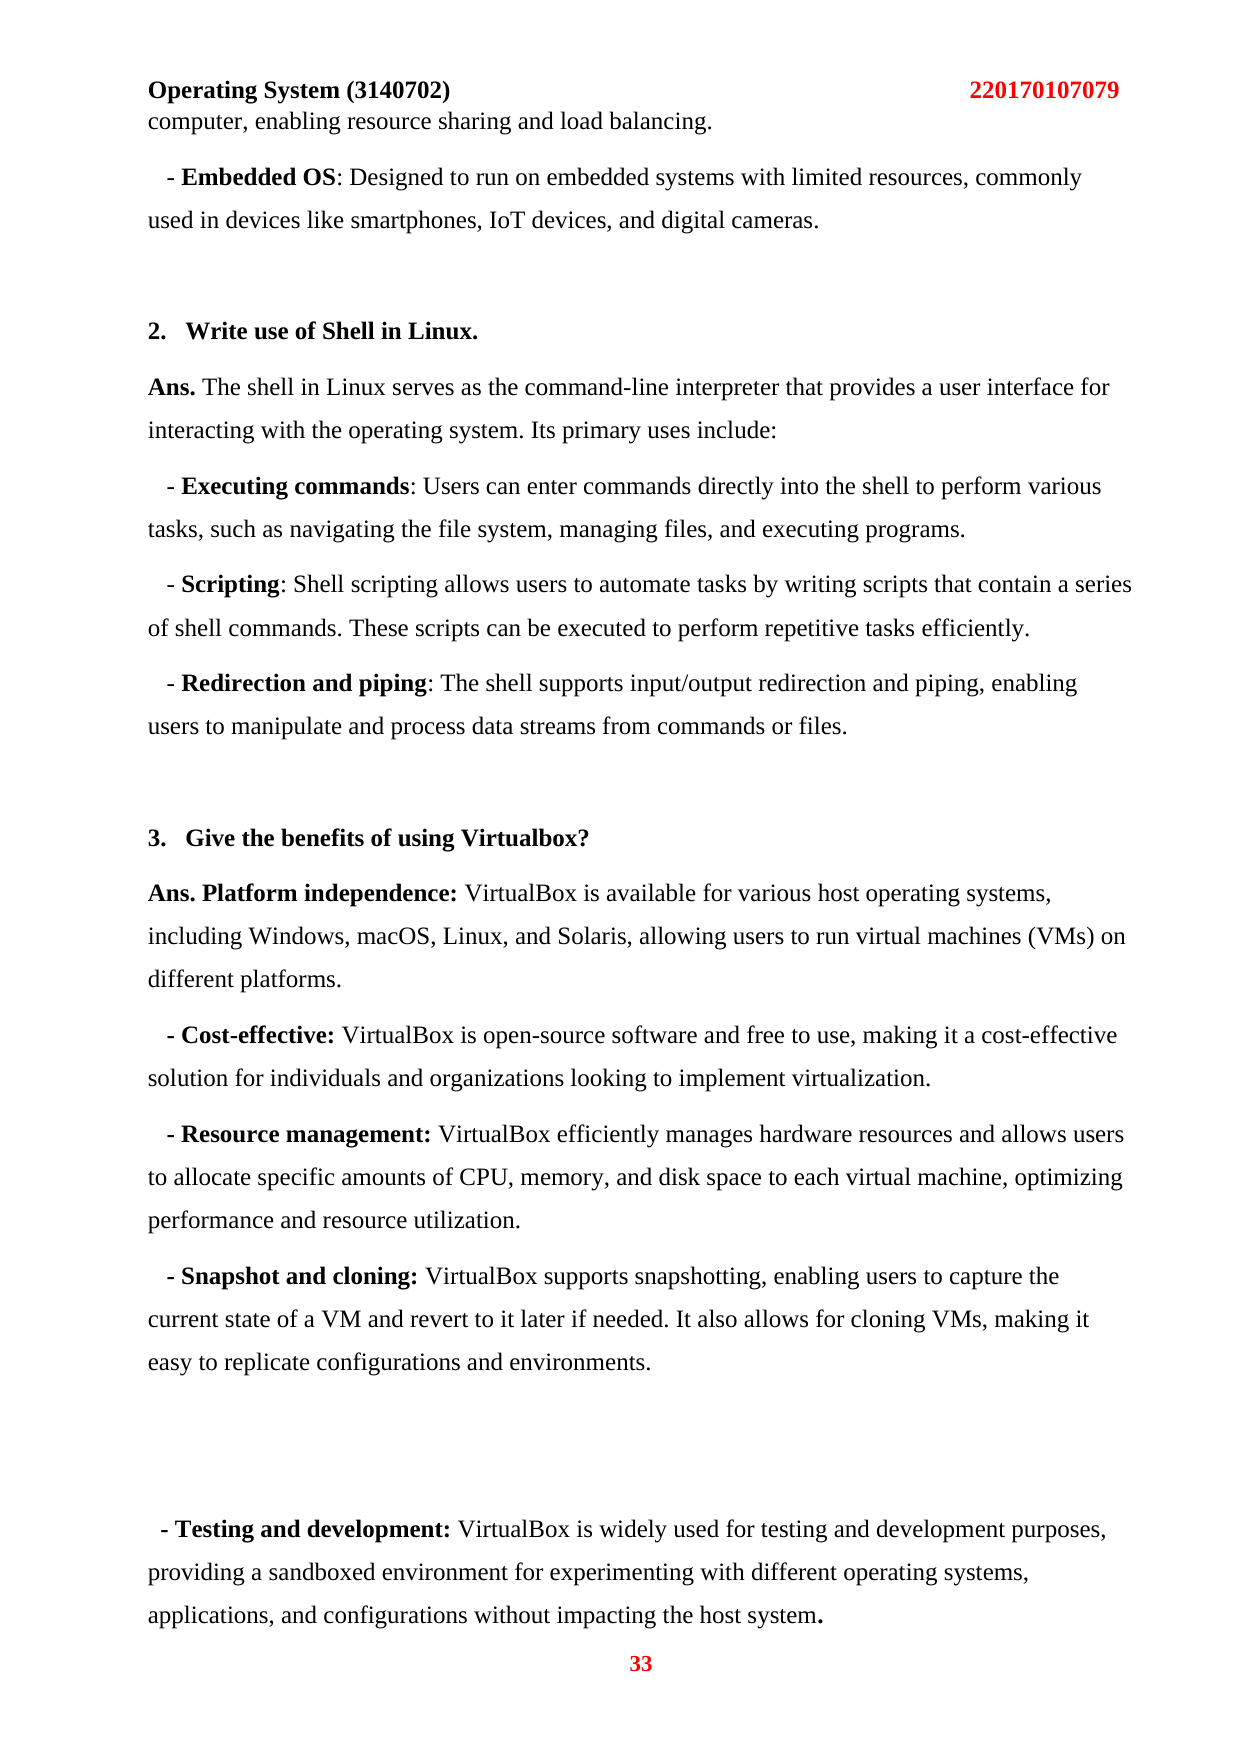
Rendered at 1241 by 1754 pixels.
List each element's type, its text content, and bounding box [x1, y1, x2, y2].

text - Resource management: VirtualBox efficiently manages hardware resources and allows users to allocate specific amounts of CPU, memory, and disk space to each virtual machine, optimizing performance and resource utilization. [148, 1119, 1134, 1234]
text - Scripting: Shell scripting allows users to automate tasks by writing scripts that contain a series of shell commands. These scripts can be executed to perform repetitive tasks efficiently. [148, 569, 1134, 641]
text - Cost-effective: VirtualBox is open-source software and free to use, making it a cost-effective solution for individuals and organizations looking to implement virtualization. [148, 1020, 1134, 1092]
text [148, 106, 1134, 135]
text Ans. Platform independence: VirtualBox is available for various host operating systems, including Windows, macOS, Linux, and Solaris, allowing users to run virtual machines (VMs) on different platforms. [148, 878, 1134, 993]
text Ans. The shell in Linux serves as the command-line interpreter that provides a user interface for interacting with the operating system. Its primary uses include: [148, 372, 1134, 444]
text - Redirection and piping: The shell supports input/output redirection and piping, enabling users to manipulate and process data streams from commands or files. [148, 668, 1134, 740]
text - Testing and development: VirtualBox is widely used for testing and development purposes, providing a sandboxed environment for experimenting with different operating systems, applications, and configurations without impacting the host system. [148, 1514, 1134, 1629]
text - Embedded OS: Designed to run on embedded systems with limited resources, commonly used in devices like smartphones, IoT devices, and digital cameras. [148, 162, 1134, 234]
list Write use of Shell in Linux. [148, 316, 1134, 345]
list Give the benefits of using Virtualbox? [148, 823, 1134, 851]
text - Executing commands: Users can enter commands directly into the shell to perform various tasks, such as navigating the file system, managing files, and executing programs. [148, 471, 1134, 543]
text - Snapshot and cloning: VirtualBox supports snapshotting, enabling users to capture the current state of a VM and revert to it later if needed. It also allows for cloning VMs, making it easy to replicate configurations and environments. [148, 1261, 1134, 1376]
